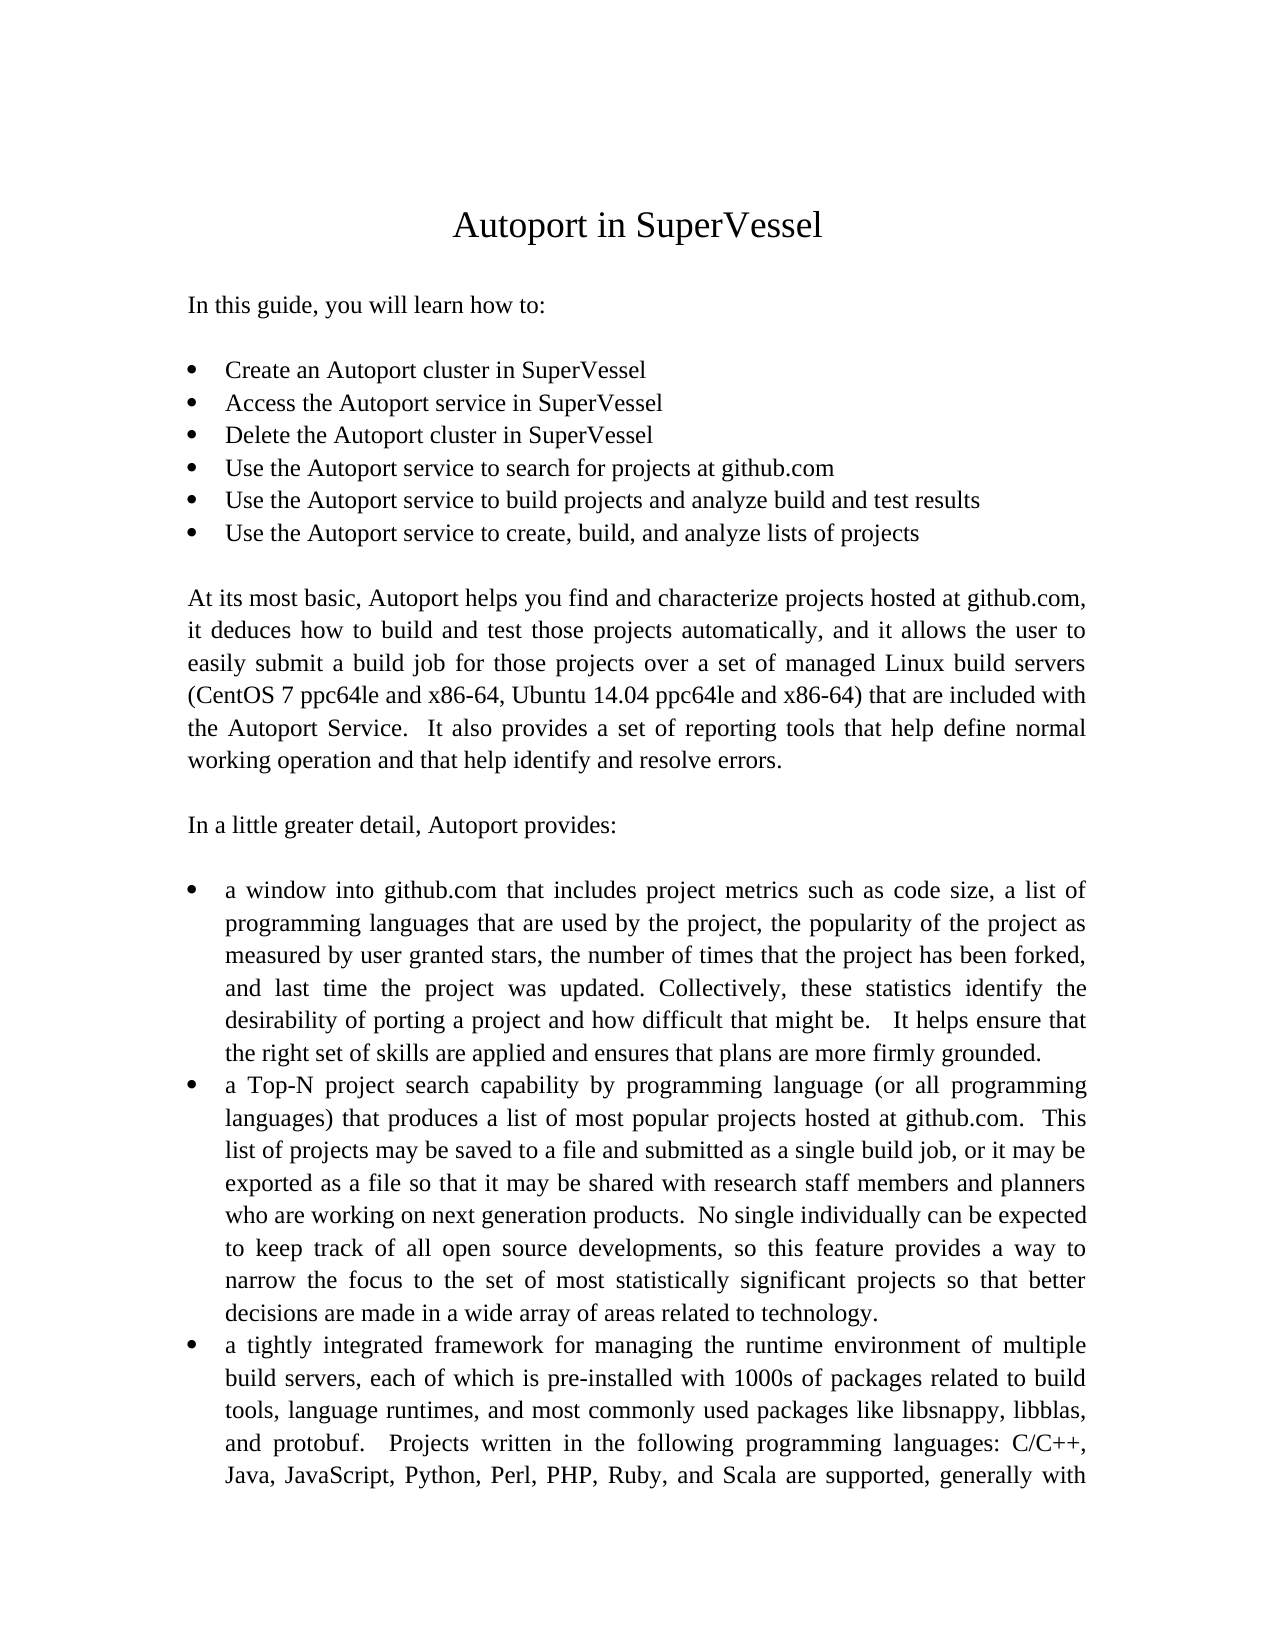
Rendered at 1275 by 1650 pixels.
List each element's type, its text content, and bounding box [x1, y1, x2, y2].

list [187, 1329, 1087, 1491]
text In this guide, you will learn how to: [187, 289, 1087, 321]
list Use the Autoport service to build projects and analyze build and test results [187, 484, 1087, 516]
list Use the Autoport service to create, build, and analyze lists of projects [187, 516, 1087, 549]
list Use the Autoport service to search for projects at github.com [187, 451, 1087, 484]
list Create an Autoport cluster in SuperVessel [187, 354, 1087, 386]
text At its most basic, Autoport helps you find and characterize projects hosted at github.com, it deduces how to build and test those projects automatically, and it allows the user to easily submit a build job for those projects over a set of managed Linux build servers (CentOS 7 ppc64le and x86-64, Ubuntu 14.04 ppc64le and x86-64) that are included with the Autoport Service. It also provides a set of reporting tools that help define normal working operation and that help identify and resolve errors. [187, 581, 1087, 776]
list a window into github.com that includes project metrics such as code size, a list of programming languages that are used by the project, the popularity of the project as measured by user granted stars, the number of times that the project has been forked, and last time the project was updated. Collectively, these statistics identify the desirability of porting a project and how difficult that might be. It helps ensure that the right set of skills are applied and ensures that plans are more firmly grounded. [187, 874, 1087, 1069]
text In a little greater detail, Autoport provides: [187, 809, 1087, 841]
list a Top-N project search capability by programming language (or all programming languages) that produces a list of most popular projects hosted at github.com. This list of projects may be saved to a file and submitted as a single build job, or it may be exported as a file so that it may be shared with research staff members and planners who are working on next generation products. No single individually can be expected to keep track of all open source developments, so this feature provides a way to narrow the focus to the set of most statistically significant projects so that better decisions are made in a wide array of areas related to technology. [187, 1069, 1087, 1329]
text Autoport in SuperVessel [187, 191, 1087, 256]
list Access the Autoport service in SuperVessel [187, 386, 1087, 419]
list Delete the Autoport cluster in SuperVessel [187, 419, 1087, 451]
